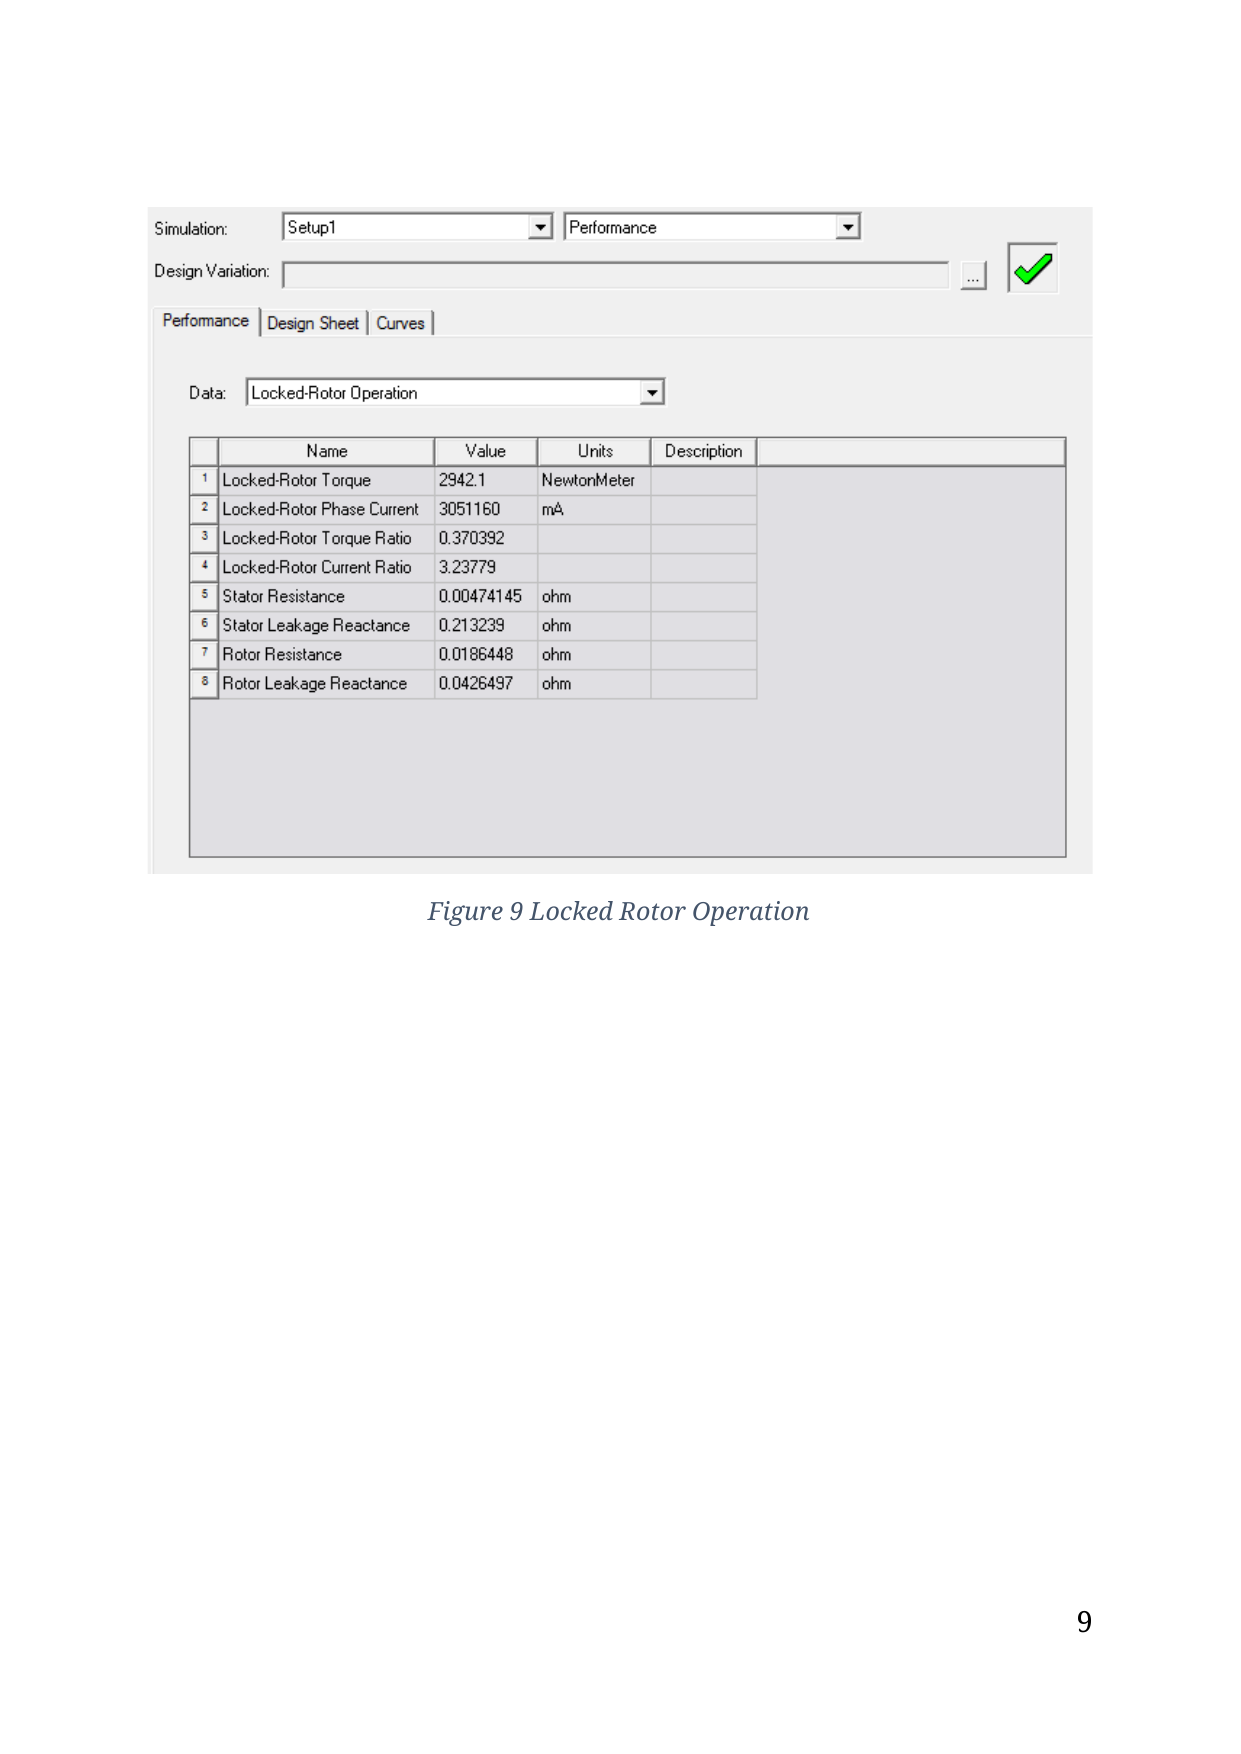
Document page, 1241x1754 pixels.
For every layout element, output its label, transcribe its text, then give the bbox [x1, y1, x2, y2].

picture [147, 207, 1093, 874]
text Figure 9 Locked Rotor Operation [148, 893, 1093, 928]
